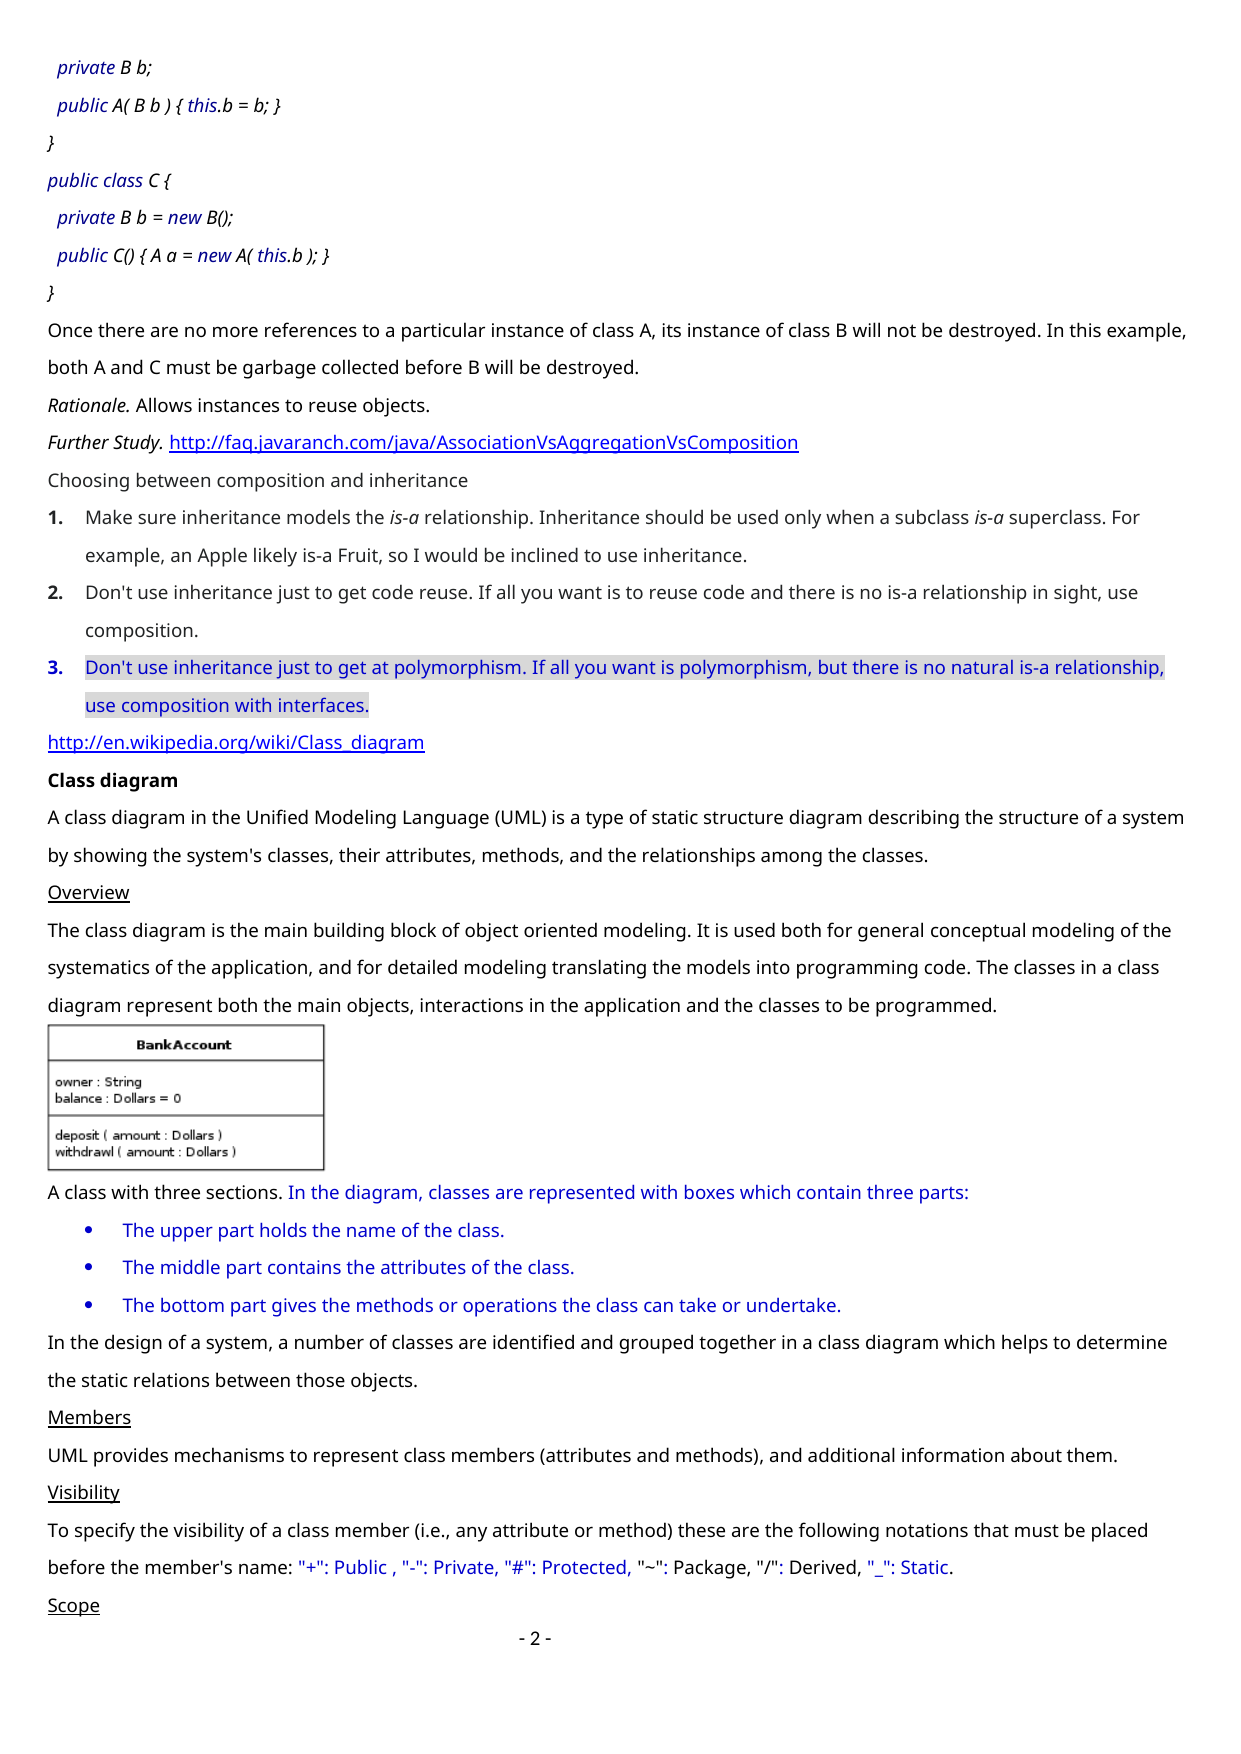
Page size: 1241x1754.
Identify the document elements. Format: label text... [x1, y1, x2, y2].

text private B b = new B(); [47, 199, 1193, 236]
list The upper part holds the name of the class. [85, 1211, 1193, 1249]
text A class with three sections. In the diagram, classes are represented with boxes which contain three parts: [47, 1174, 1193, 1211]
text public A( B b ) { this.b = b; } [47, 86, 1193, 124]
list The middle part contains the attributes of the class. [85, 1249, 1193, 1286]
subtitle Scope [47, 1586, 1193, 1624]
text A class diagram in the Unified Modeling Language (UML) is a type of static structure diagram describing the structure of a system by showing the system's classes, their attributes, methods, and the relationships among the classes. [47, 799, 1193, 874]
list The bottom part gives the methods or operations the class can take or undertake. [85, 1286, 1193, 1324]
text In the design of a system, a number of classes are identified and grouped together in a class diagram which helps to determine the static relations between those objects. [47, 1324, 1193, 1399]
subtitle Overview [47, 874, 1193, 911]
text Further Study. http://faq.javaranch.com/java/AssociationVsAggregationVsComposition [47, 424, 1193, 461]
text public class C { [47, 161, 1193, 199]
list Make sure inheritance models the is-a relationship. Inheritance should be used only when a subclass is-a superclass. For example, an Apple likely is-a Fruit, so I would be inclined to use inheritance. [47, 499, 1193, 574]
picture [47, 1024, 327, 1173]
text Choosing between composition and inheritance [47, 461, 1193, 499]
text } [47, 274, 1193, 311]
text public C() { A a = new A( this.b ); } [47, 236, 1193, 274]
text UML provides mechanisms to represent class members (attributes and methods), and additional information about them. [47, 1436, 1193, 1474]
subtitle Visibility [47, 1474, 1193, 1511]
text } [47, 124, 1193, 161]
list Don't use inheritance just to get code reuse. If all you want is to reuse code and there is no is-a relationship in sight, use composition. [47, 574, 1193, 649]
text Class diagram [47, 761, 1193, 799]
text private B b; [47, 49, 1193, 86]
subtitle Members [47, 1399, 1193, 1436]
text To specify the visibility of a class member (i.e., any attribute or method) these are the following notations that must be placed before the member's name: "+": Public , "-": Private, "#": Protected, "~": Package, "/": Derived, "_": Static. [47, 1511, 1193, 1586]
text The class diagram is the main building block of object oriented modeling. It is used both for general conceptual modeling of the systematics of the application, and for detailed modeling translating the models into programming code. The classes in a class diagram represent both the main objects, interactions in the application and the classes to be programmed. [47, 911, 1193, 1024]
text http://en.wikipedia.org/wiki/Class_diagram [47, 724, 1193, 761]
text Rationale. Allows instances to reuse objects. [47, 386, 1193, 424]
list Don't use inheritance just to get at polymorphism. If all you want is polymorphism, but there is no natural is-a relationship, use composition with interfaces. [47, 649, 1193, 724]
